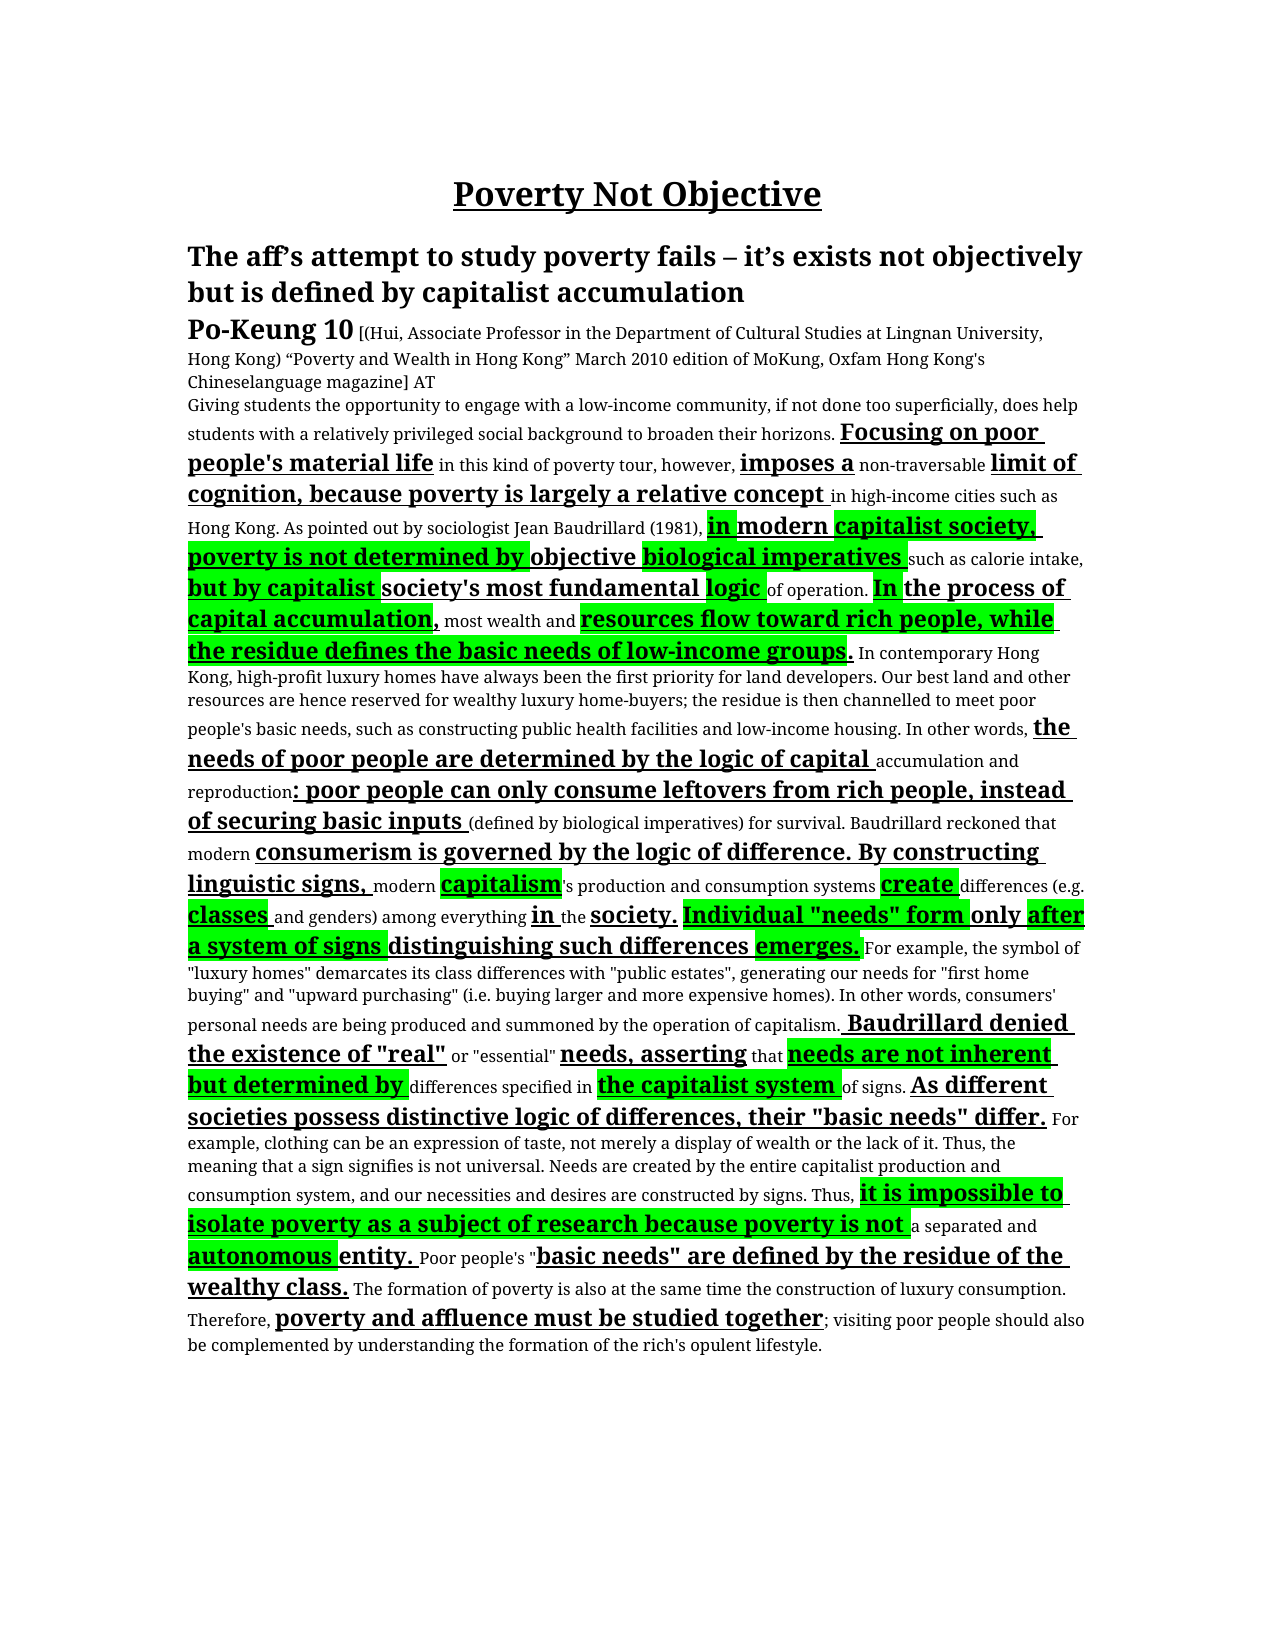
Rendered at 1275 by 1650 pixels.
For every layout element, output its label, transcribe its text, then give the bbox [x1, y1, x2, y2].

text Giving students the opportunity to engage with a low-income community, if not done too superficially, does help students with a relatively privileged social background to broaden their horizons. Focusing on poor people's material life in this kind of poverty tour, however, imposes a non-traversable limit of cognition, because poverty is largely a relative concept in high-income cities such as Hong Kong. As pointed out by sociologist Jean Baudrillard (1981), in modern capitalist society, poverty is not determined by objective biological imperatives such as calorie intake, but by capitalist society's most fundamental logic of operation. In the process of capital accumulation, most wealth and resources flow toward rich people, while the residue defines the basic needs of low-income groups. In contemporary Hong Kong, high-profit luxury homes have always been the first priority for land developers. Our best land and other resources are hence reserved for wealthy luxury home-buyers; the residue is then channelled to meet poor people's basic needs, such as constructing public health facilities and low-income housing. In other words, the needs of poor people are determined by the logic of capital accumulation and reproduction: poor people can only consume leftovers from rich people, instead of securing basic inputs (defined by biological imperatives) for survival. Baudrillard reckoned that modern consumerism is governed by the logic of difference. By constructing linguistic signs, modern capitalism's production and consumption systems create differences (e.g. classes and genders) among everything in the society. Individual "needs" form only after a system of signs distinguishing such differences emerges. For example, the symbol of "luxury homes" demarcates its class differences with "public estates", generating our needs for "first home buying" and "upward purchasing" (i.e. buying larger and more expensive homes). In other words, consumers' personal needs are being produced and summoned by the operation of capitalism. Baudrillard denied the existence of "real" or "essential" needs, asserting that needs are not inherent but determined by differences specified in the capitalist system of signs. As different societies possess distinctive logic of differences, their "basic needs" differ. For example, clothing can be an expression of taste, not merely a display of wealth or the lack of it. Thus, the meaning that a sign signifies is not universal. Needs are created by the entire capitalist production and consumption system, and our necessities and desires are constructed by signs. Thus, it is impossible to isolate poverty as a subject of research because poverty is not a separated and autonomous entity. Poor people's "basic needs" are defined by the residue of the wealthy class. The formation of poverty is also at the same time the construction of luxury consumption. Therefore, poverty and affluence must be studied together; visiting poor people should also be complemented by understanding the formation of the rich's opulent lifestyle. [187, 393, 1087, 1356]
subtitle Poverty Not Objective [187, 171, 1087, 216]
text Po-Keung 10 [(Hui, Associate Professor in the Department of Cultural Studies at Lingnan University, Hong Kong) “Poverty and Wealth in Hong Kong” March 2010 edition of MoKung, Oxfam Hong Kong's Chineselanguage magazine] AT [187, 311, 1087, 393]
subtitle The aff’s attempt to study poverty fails – it’s exists not objectively but is defined by capitalist accumulation [187, 237, 1087, 311]
